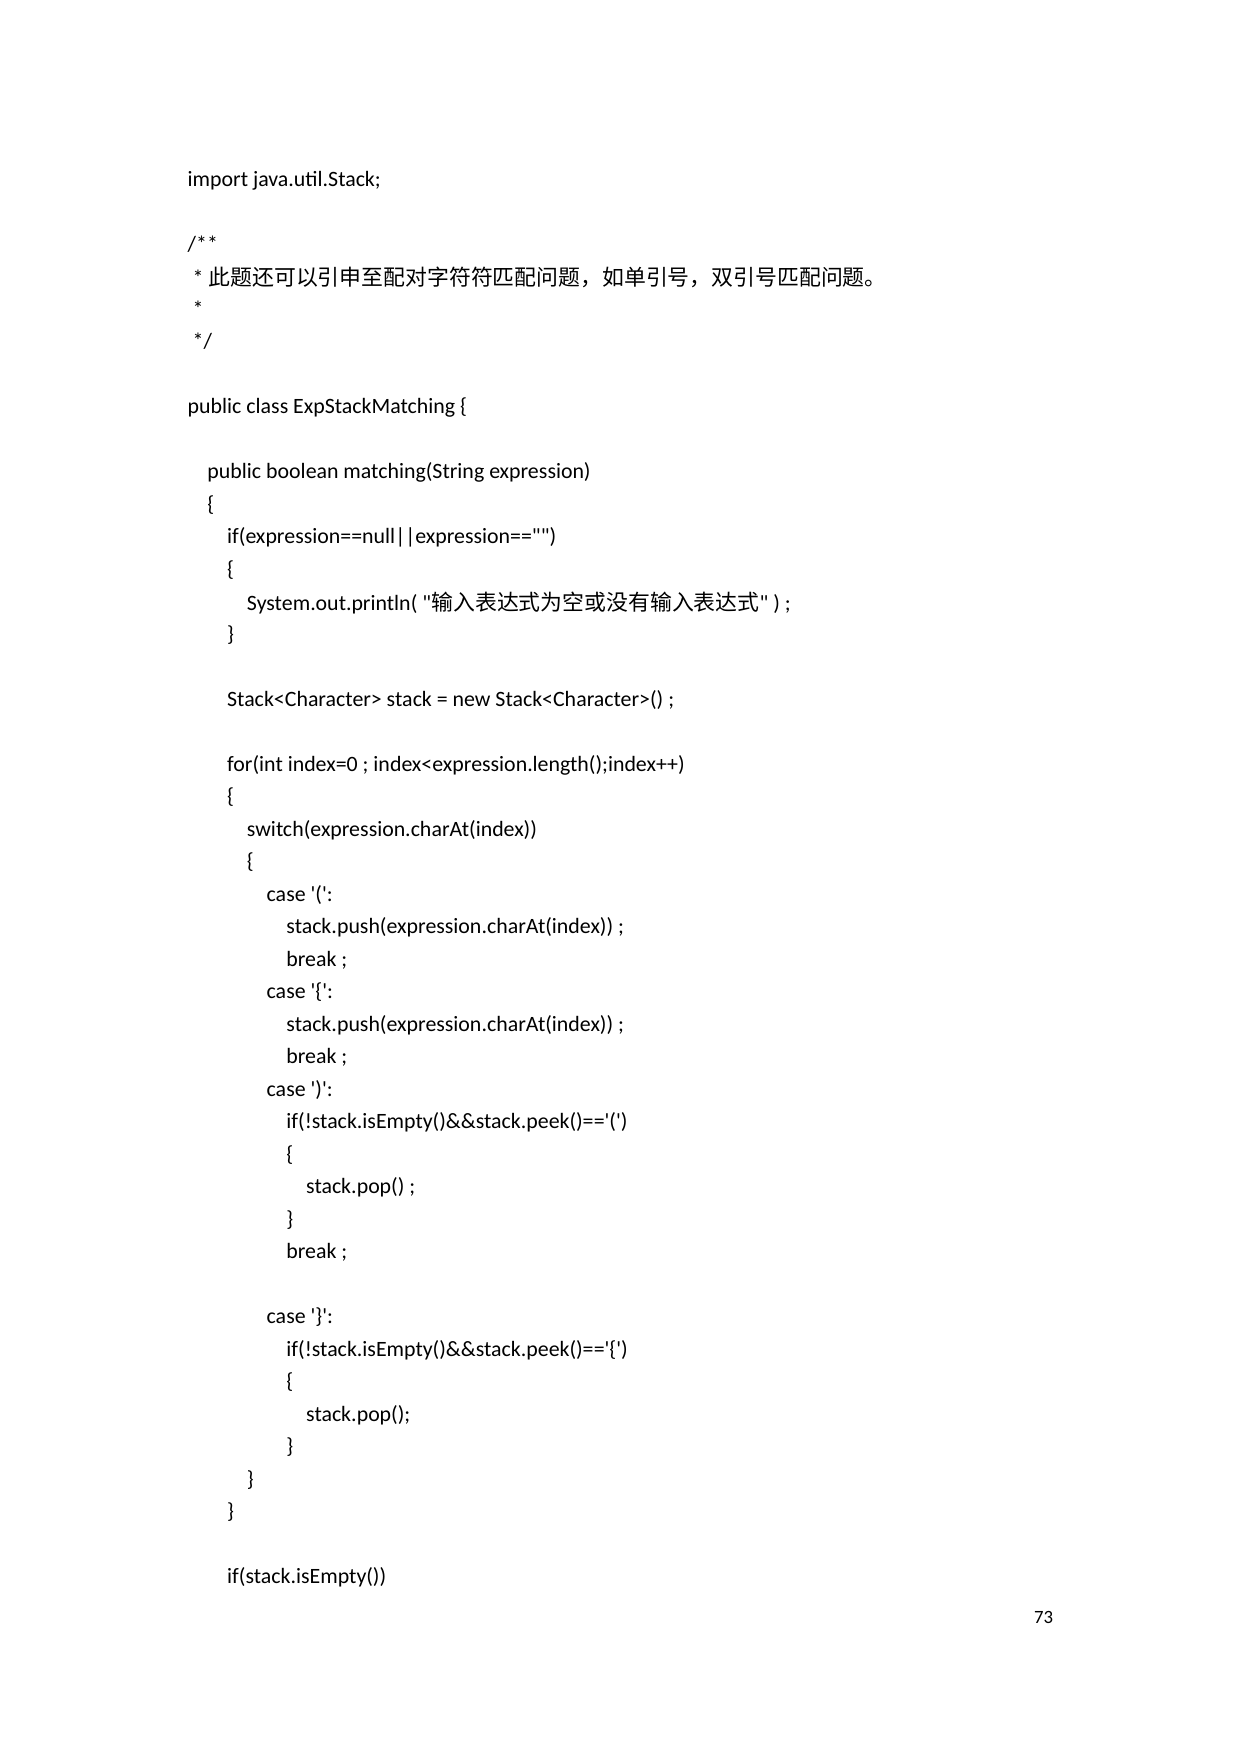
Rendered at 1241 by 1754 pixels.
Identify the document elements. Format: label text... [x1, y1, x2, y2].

text { [187, 1137, 1053, 1169]
text } [187, 1462, 1053, 1494]
text } [187, 1202, 1053, 1234]
text if(!stack.isEmpty()&&stack.peek()=='{') [187, 1332, 1053, 1364]
text * [187, 292, 1053, 324]
text switch(expression.charAt(index)) [187, 812, 1053, 844]
text stack.pop(); [187, 1397, 1053, 1429]
text * 此题还可以引申至配对字符符匹配问题，如单引号，双引号匹配问题。 [187, 259, 1053, 292]
text for(int index=0 ; index<expression.length();index++) [187, 747, 1053, 779]
text } [187, 617, 1053, 649]
text if(!stack.isEmpty()&&stack.peek()=='(') [187, 1104, 1053, 1137]
text */ [187, 324, 1053, 357]
text case '{': [187, 974, 1053, 1007]
text case '(': [187, 877, 1053, 909]
text break ; [187, 942, 1053, 974]
text Stack<Character> stack = new Stack<Character>() ; [187, 682, 1053, 714]
text { [187, 552, 1053, 584]
text System.out.println( "输入表达式为空或没有输入表达式" ) ; [187, 584, 1053, 617]
text case ')': [187, 1072, 1053, 1104]
text stack.pop() ; [187, 1169, 1053, 1202]
text break ; [187, 1039, 1053, 1072]
text { [187, 779, 1053, 812]
text if(stack.isEmpty()) [187, 1559, 1053, 1592]
text public boolean matching(String expression) [187, 454, 1053, 487]
text break ; [187, 1234, 1053, 1267]
text public class ExpStackMatching { [187, 389, 1053, 422]
text { [187, 487, 1053, 519]
text case '}': [187, 1299, 1053, 1332]
text } [187, 1494, 1053, 1527]
text if(expression==null||expression=="") [187, 519, 1053, 552]
text { [187, 1364, 1053, 1397]
text import java.util.Stack; [187, 162, 1053, 194]
text { [187, 844, 1053, 877]
text stack.push(expression.charAt(index)) ; [187, 909, 1053, 942]
text } [187, 1429, 1053, 1462]
text /** [187, 227, 1053, 259]
text stack.push(expression.charAt(index)) ; [187, 1007, 1053, 1039]
